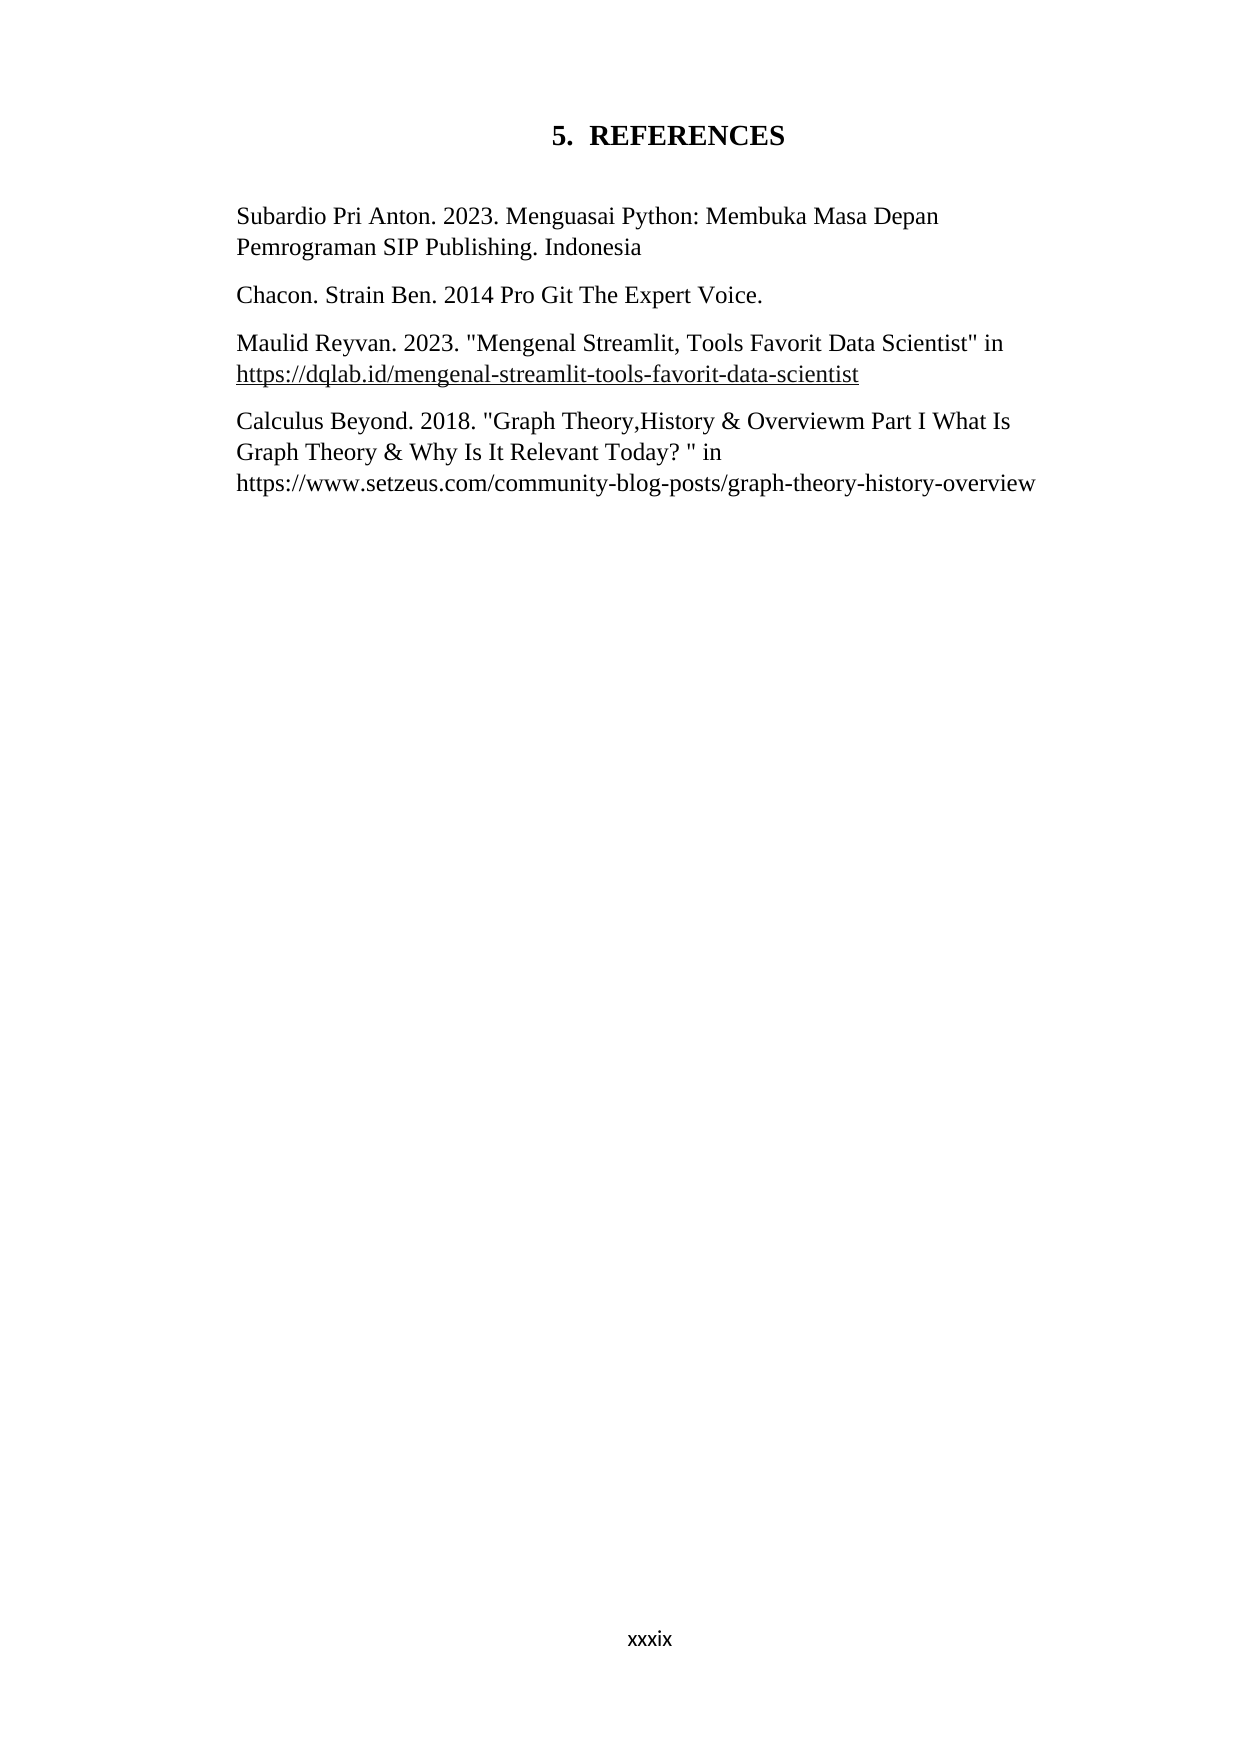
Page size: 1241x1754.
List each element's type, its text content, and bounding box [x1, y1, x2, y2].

subtitle REFERENCES [274, 118, 1063, 152]
text Calculus Beyond. 2018. "Graph Theory,History & Overviewm Part I What Is Graph Theory & Why Is It Relevant Today? " in https://www.setzeus.com/community-blog-posts/graph-theory-history-overview [236, 406, 1063, 497]
text Maulid Reyvan. 2023. "Mengenal Streamlit, Tools Favorit Data Scientist" in https://dqlab.id/mengenal-streamlit-tools-favorit-data-scientist [236, 328, 1063, 387]
text Chacon. Strain Ben. 2014 Pro Git The Expert Voice. [236, 280, 1063, 309]
text Subardio Pri Anton. 2023. Menguasai Python: Membuka Masa Depan Pemrograman SIP Publishing. Indonesia [236, 201, 1063, 261]
